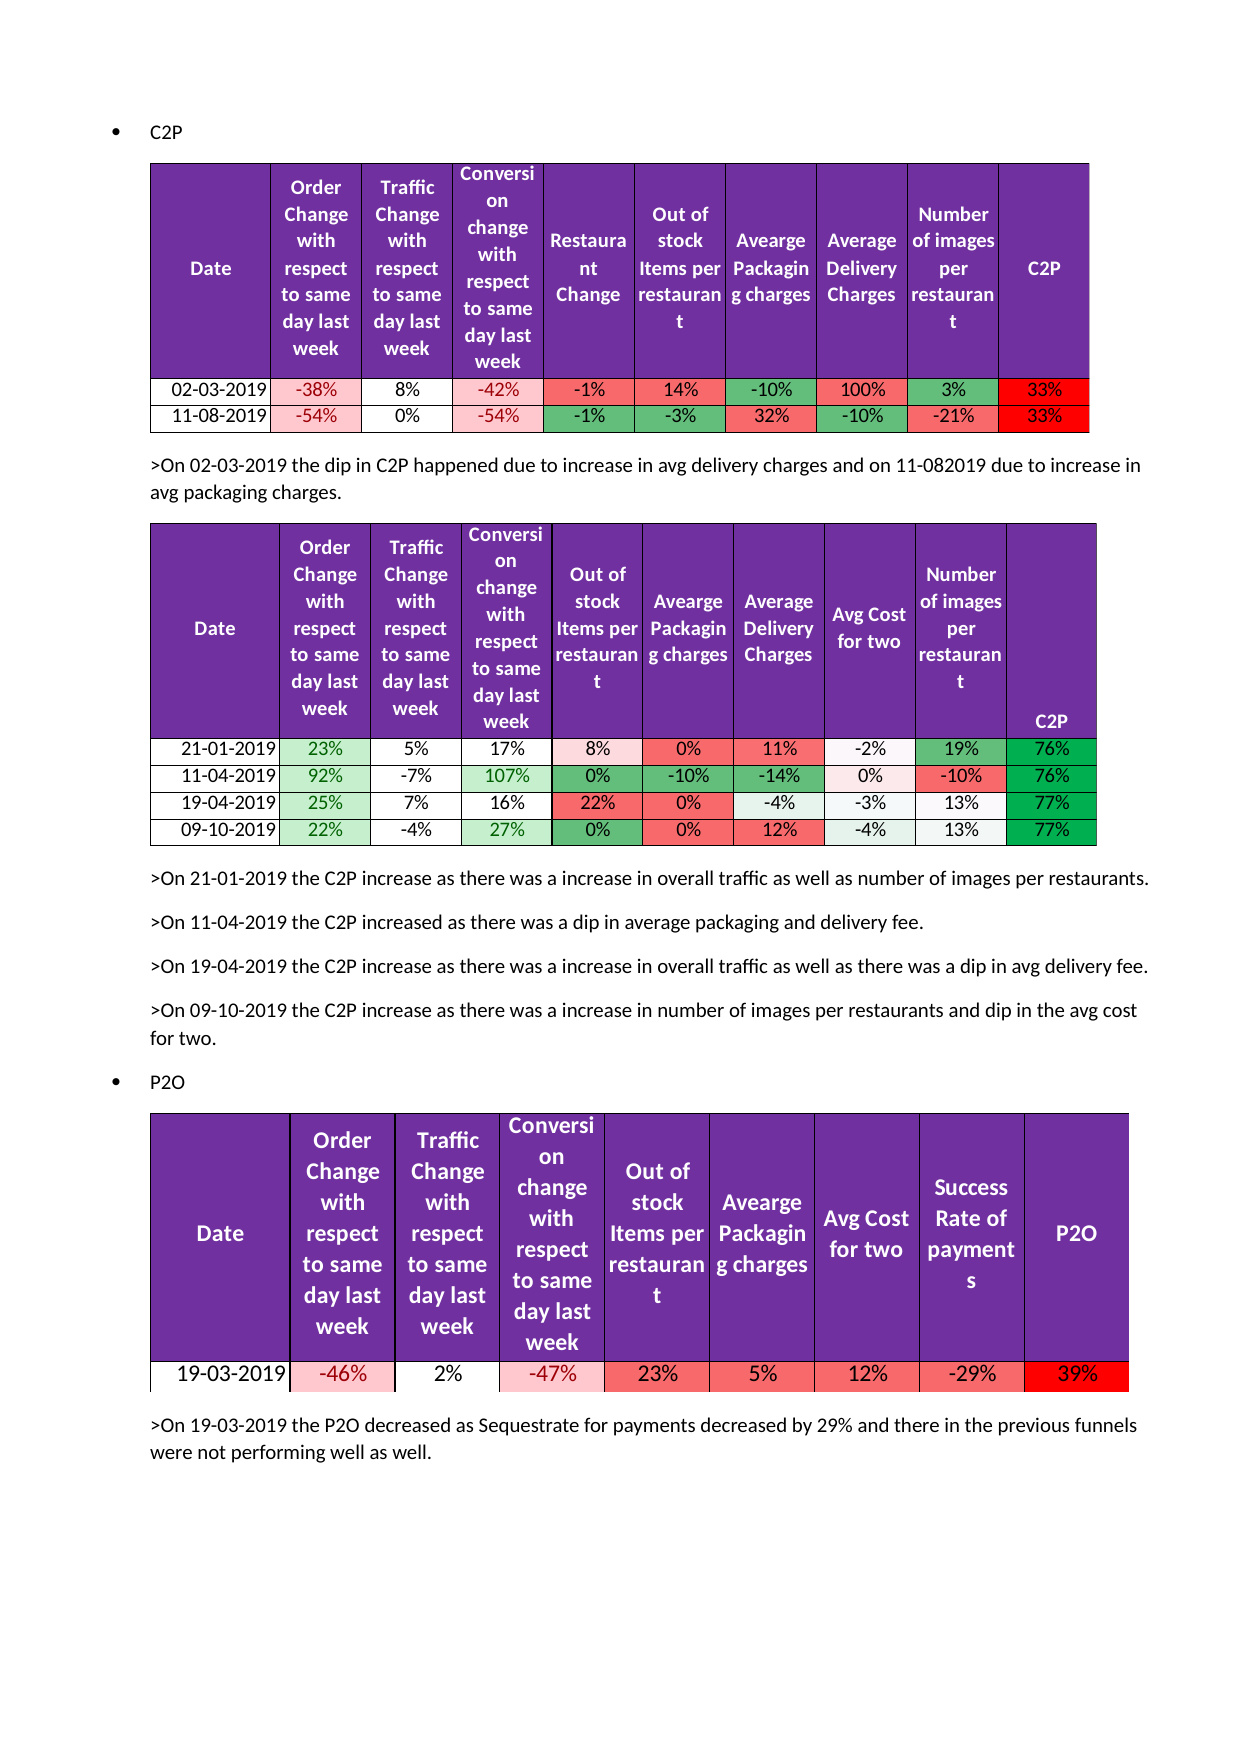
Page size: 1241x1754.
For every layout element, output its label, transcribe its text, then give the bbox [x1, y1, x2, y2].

list P2O [112, 1069, 1165, 1094]
list C2P [112, 119, 1165, 144]
text >On 19-03-2019 the P2O decreased as Sequestrate for payments decreased by 29% and there in the previous funnels were not performing well as well. [150, 1412, 1165, 1465]
text >On 19-04-2019 the C2P increase as there was a increase in overall traffic as well as there was a dip in avg delivery fee. [150, 953, 1165, 979]
text >On 11-04-2019 the C2P increased as there was a dip in average packaging and delivery fee. [150, 909, 1165, 935]
text >On 21-01-2019 the C2P increase as there was a increase in overall traffic as well as number of images per restaurants. [150, 865, 1165, 891]
text >On 09-10-2019 the C2P increase as there was a increase in number of images per restaurants and dip in the avg cost for two. [150, 997, 1165, 1050]
text >On 02-03-2019 the dip in C2P happened due to increase in avg delivery charges and on 11-082019 due to increase in avg packaging charges. [150, 452, 1165, 505]
